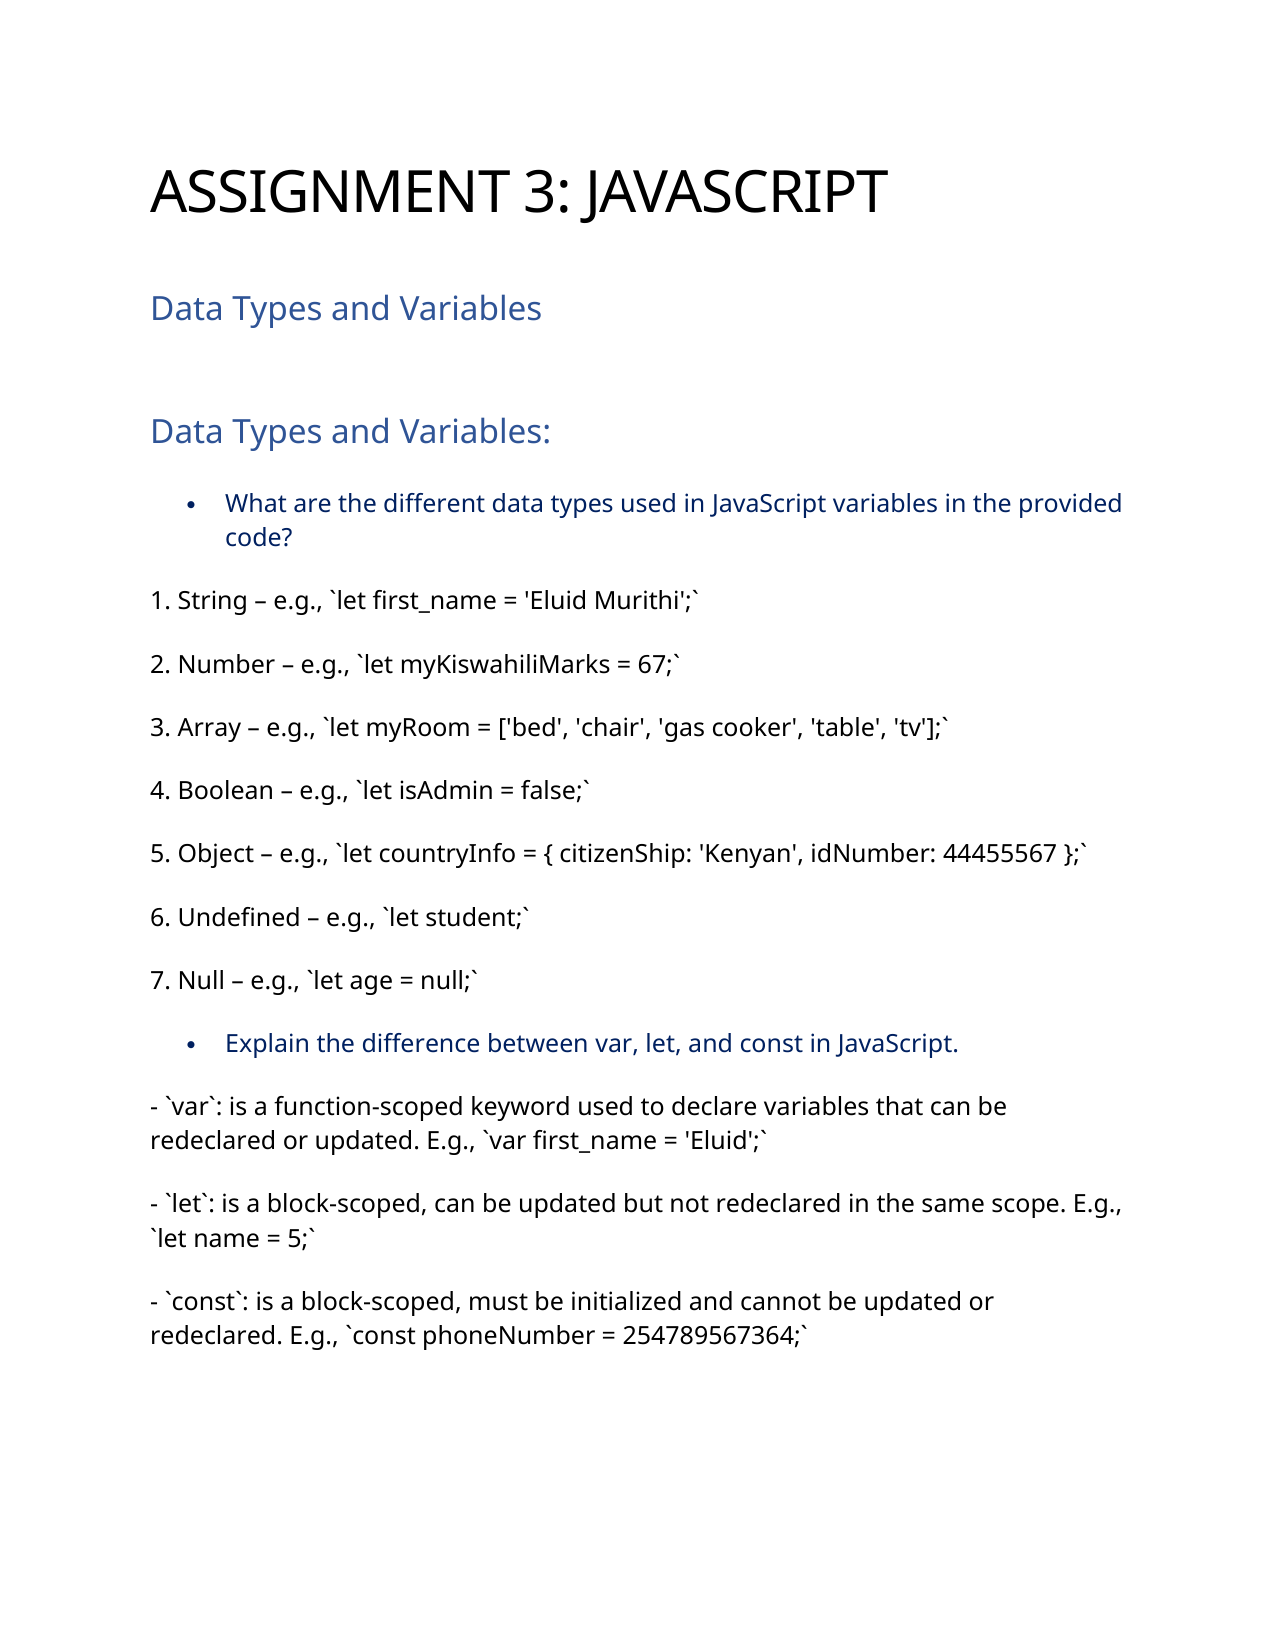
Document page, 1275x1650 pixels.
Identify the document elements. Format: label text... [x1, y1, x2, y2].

text - `let`: is a block-scoped, can be updated but not redeclared in the same scope. E.g., `let name = 5;` [150, 1186, 1125, 1254]
text 4. Boolean – e.g., `let isAdmin = false;` [150, 773, 1125, 807]
list What are the different data types used in JavaScript variables in the provided code? [187, 486, 1125, 554]
list Explain the difference between var, let, and const in JavaScript. [187, 1026, 1125, 1060]
text 6. Undefined – e.g., `let student;` [150, 899, 1125, 933]
text 2. Number – e.g., `let myKiswahiliMarks = 67;` [150, 646, 1125, 680]
text 3. Array – e.g., `let myRoom = ['bed', 'chair', 'gas cooker', 'table', 'tv'];` [150, 709, 1125, 743]
text 1. String – e.g., `let first_name = 'Eluid Murithi';` [150, 583, 1125, 617]
subtitle Data Types and Variables [150, 285, 1125, 379]
text - `var`: is a function-scoped keyword used to declare variables that can be redeclared or updated. E.g., `var first_name = 'Eluid';` [150, 1089, 1125, 1157]
text 7. Null – e.g., `let age = null;` [150, 962, 1125, 996]
title ASSIGNMENT 3: JAVASCRIPT [150, 150, 1125, 229]
text - `const`: is a block-scoped, must be initialized and cannot be updated or redeclared. E.g., `const phoneNumber = 254789567364;` [150, 1283, 1125, 1352]
text 5. Object – e.g., `let countryInfo = { citizenShip: 'Kenyan', idNumber: 44455567 };` [150, 836, 1125, 870]
subtitle Data Types and Variables: [150, 408, 1125, 453]
